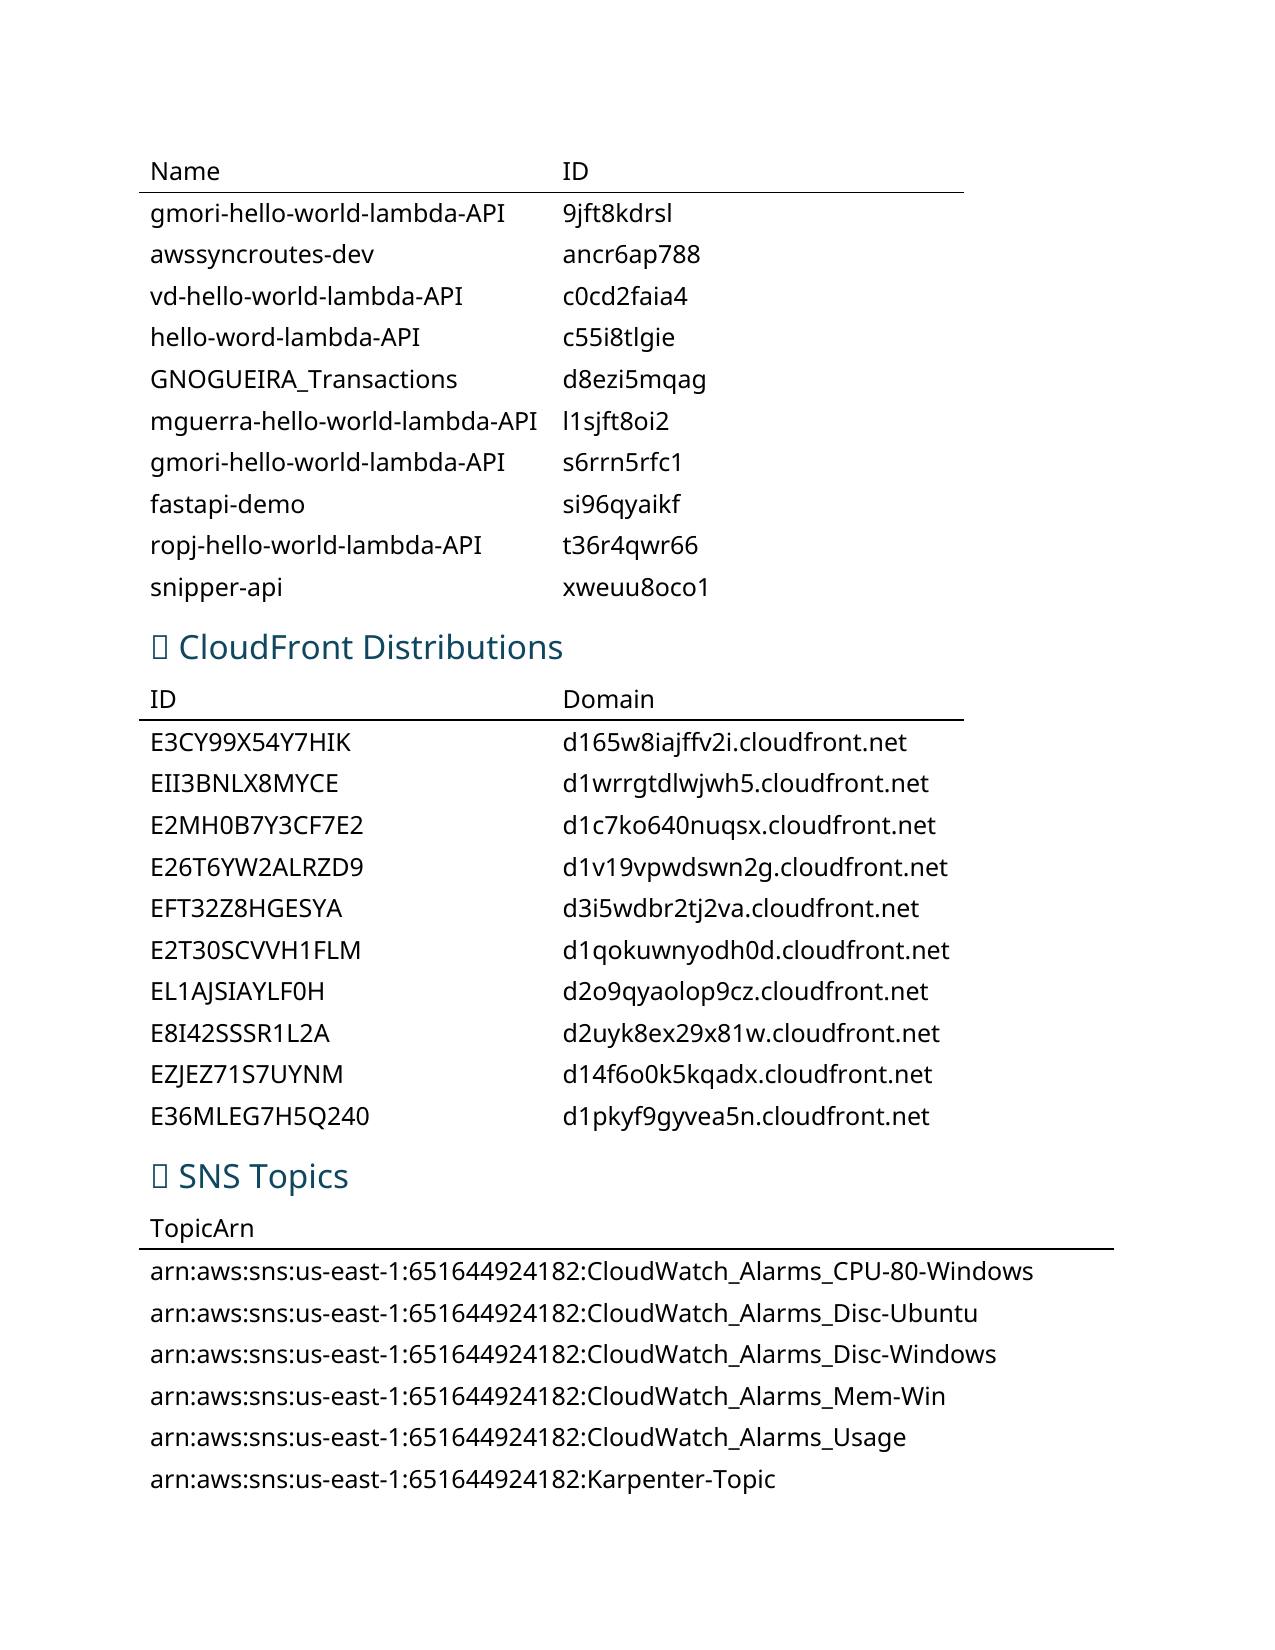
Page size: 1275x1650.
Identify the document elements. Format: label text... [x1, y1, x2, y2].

table_cell EZJEZ71S7UYNM [139, 1053, 551, 1095]
table_cell ropj-hello-world-lambda-API [139, 524, 551, 566]
table_cell l1sjft8oi2 [551, 399, 964, 441]
table_cell EFT32Z8HGESYA [139, 887, 551, 928]
table_cell EL1AJSIAYLF0H [139, 970, 551, 1012]
table_cell arn:aws:sns:us-east-1:651644924182:CloudWatch_Alarms_Disc-Ubuntu [139, 1291, 1114, 1333]
table_header TopicArn [139, 1207, 1114, 1248]
table_cell gmori-hello-world-lambda-API [139, 441, 551, 482]
table_cell d3i5wdbr2tj2va.cloudfront.net [551, 887, 964, 928]
table_cell arn:aws:sns:us-east-1:651644924182:CloudWatch_Alarms_Mem-Win [139, 1375, 1114, 1416]
table_cell t36r4qwr66 [551, 524, 964, 566]
table_cell ancr6ap788 [551, 233, 964, 275]
table_cell E2T30SCVVH1FLM [139, 929, 551, 970]
table_cell vd-hello-world-lambda-API [139, 275, 551, 316]
table_cell E2MH0B7Y3CF7E2 [139, 804, 551, 845]
table_cell EII3BNLX8MYCE [139, 762, 551, 804]
table_cell E36MLEG7H5Q240 [139, 1095, 551, 1136]
table_cell arn:aws:sns:us-east-1:651644924182:CloudWatch_Alarms_CPU-80-Windows [139, 1250, 1114, 1291]
table_cell fastapi-demo [139, 483, 551, 524]
table_header ID [139, 678, 551, 719]
table_cell d2uyk8ex29x81w.cloudfront.net [551, 1012, 964, 1053]
table_cell c55i8tlgie [551, 316, 964, 358]
table_cell c0cd2faia4 [551, 275, 964, 316]
table_cell arn:aws:sns:us-east-1:651644924182:CloudWatch_Alarms_Disc-Windows [139, 1333, 1114, 1374]
table_cell arn:aws:sns:us-east-1:651644924182:CloudWatch_Alarms_Usage [139, 1416, 1114, 1458]
table_cell d1c7ko640nuqsx.cloudfront.net [551, 804, 964, 845]
table_cell 9jft8kdrsl [551, 193, 964, 233]
table_cell d1pkyf9gyvea5n.cloudfront.net [551, 1095, 964, 1136]
table_cell d2o9qyaolop9cz.cloudfront.net [551, 970, 964, 1012]
table_cell snipper-api [139, 566, 551, 607]
subtitle 🚀 CloudFront Distributions [150, 624, 1125, 669]
table_cell awssyncroutes-dev [139, 233, 551, 275]
table_cell gmori-hello-world-lambda-API [139, 193, 551, 233]
table_header Domain [551, 678, 964, 719]
table_cell E3CY99X54Y7HIK [139, 721, 551, 762]
table_cell arn:aws:sns:us-east-1:651644924182:Karpenter-Topic [139, 1458, 1114, 1499]
table_cell E26T6YW2ALRZD9 [139, 845, 551, 887]
table_cell xweuu8oco1 [551, 566, 964, 607]
table_header ID [551, 150, 964, 192]
table_header Name [139, 150, 551, 192]
table_cell E8I42SSSR1L2A [139, 1012, 551, 1053]
table_cell d14f6o0k5kqadx.cloudfront.net [551, 1053, 964, 1095]
subtitle 📣 SNS Topics [150, 1153, 1125, 1198]
table_cell d1qokuwnyodh0d.cloudfront.net [551, 929, 964, 970]
table_cell s6rrn5rfc1 [551, 441, 964, 482]
table_cell si96qyaikf [551, 483, 964, 524]
table_cell mguerra-hello-world-lambda-API [139, 399, 551, 441]
table_cell hello-word-lambda-API [139, 316, 551, 358]
table_cell d8ezi5mqag [551, 358, 964, 399]
table_cell d165w8iajffv2i.cloudfront.net [551, 721, 964, 762]
table_cell d1v19vpwdswn2g.cloudfront.net [551, 845, 964, 887]
table_cell GNOGUEIRA_Transactions [139, 358, 551, 399]
table_cell d1wrrgtdlwjwh5.cloudfront.net [551, 762, 964, 804]
